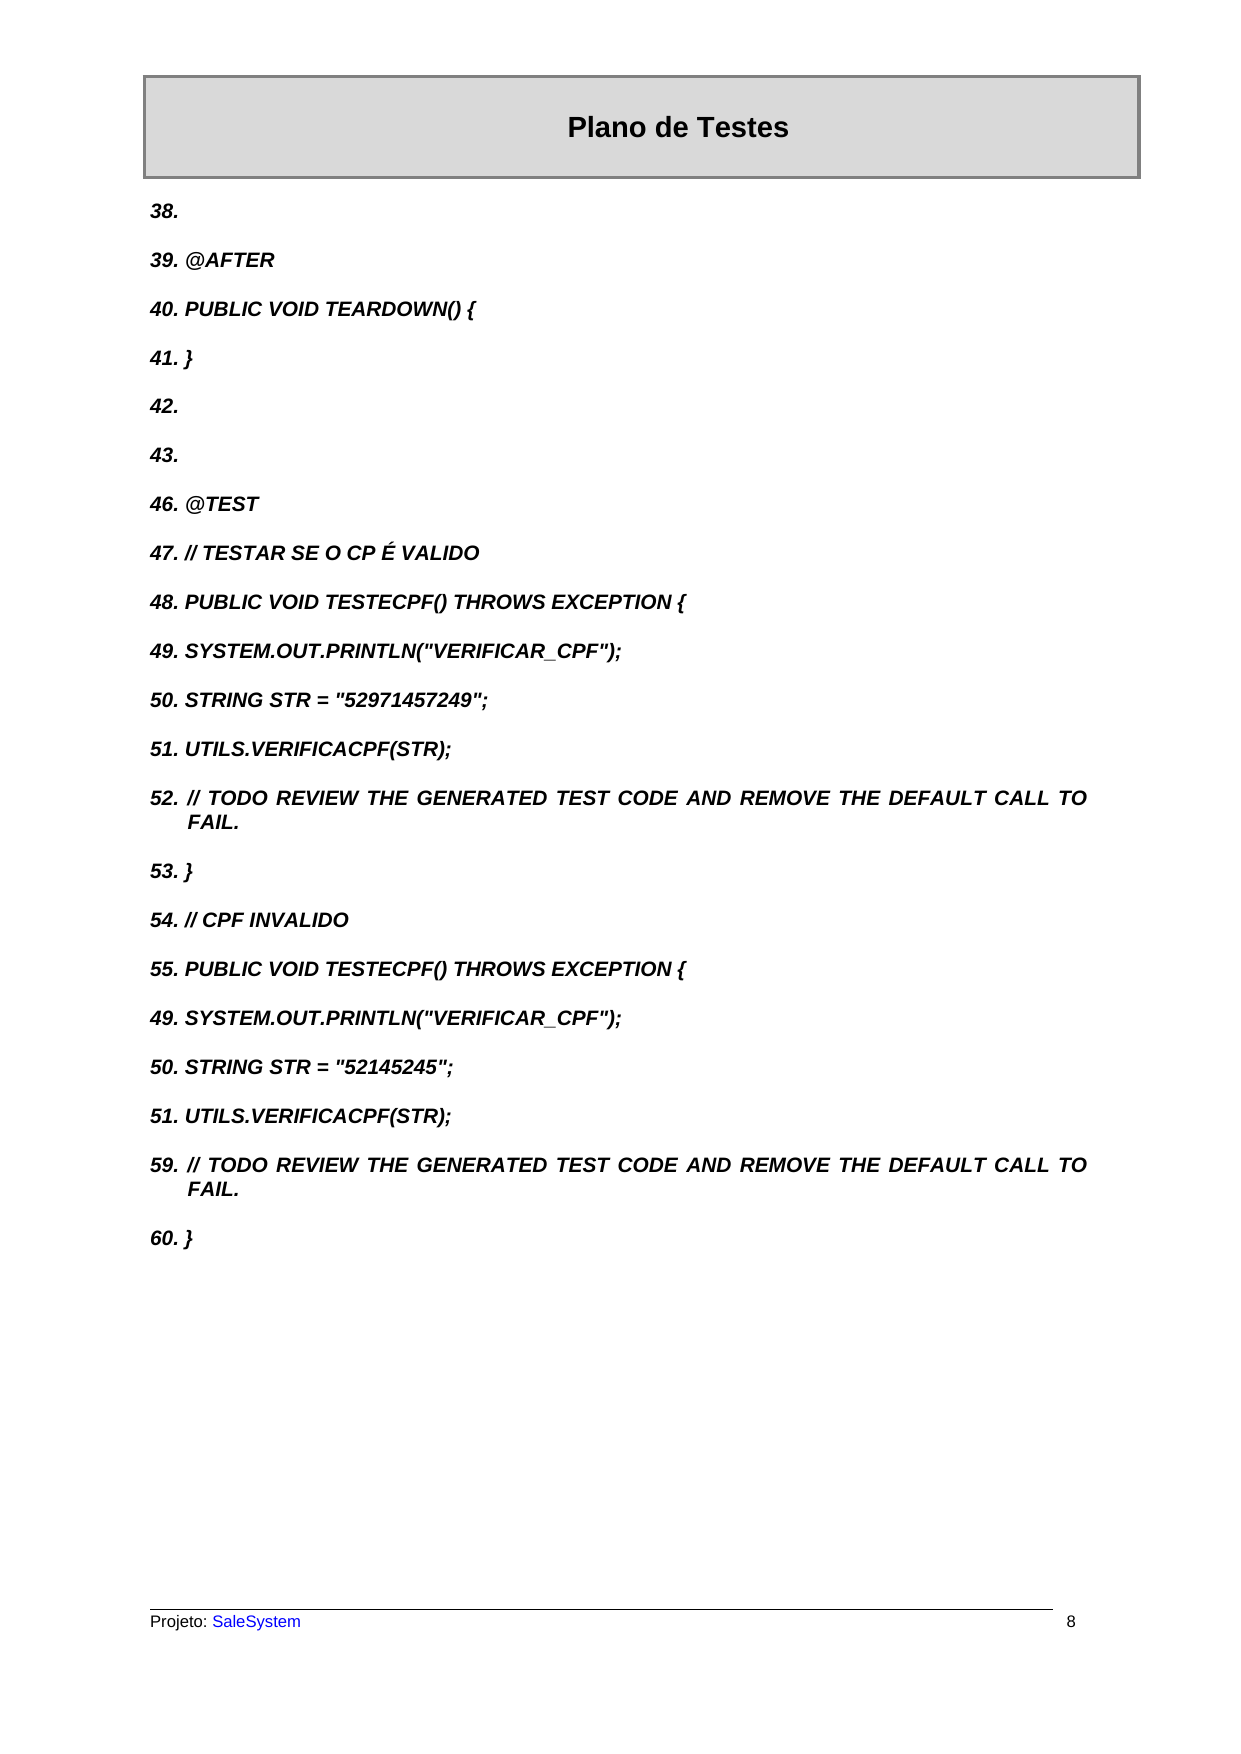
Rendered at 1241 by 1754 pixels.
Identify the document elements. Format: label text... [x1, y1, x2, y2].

text 50. STRING STR = "52145245"; [150, 1055, 1090, 1079]
text 48. PUBLIC VOID TESTECPF() THROWS EXCEPTION { [150, 590, 1090, 614]
text 51. UTILS.VERIFICACPF(STR); [150, 1104, 1090, 1128]
text 40. PUBLIC VOID TEARDOWN() { [150, 296, 1090, 320]
text 39. @AFTER [150, 247, 1090, 271]
text 60. } [150, 1226, 1090, 1249]
text 54. // CPF INVALIDO [150, 908, 1090, 932]
text 51. UTILS.VERIFICACPF(STR); [150, 737, 1090, 761]
text 47. // TESTAR SE O CP É VALIDO [150, 541, 1090, 565]
text 42. [150, 394, 1090, 418]
text 55. PUBLIC VOID TESTECPF() THROWS EXCEPTION { [150, 957, 1090, 981]
text 59. // TODO REVIEW THE GENERATED TEST CODE AND REMOVE THE DEFAULT CALL TO FAIL. [150, 1153, 1090, 1201]
text 49. SYSTEM.OUT.PRINTLN("VERIFICAR_CPF"); [150, 1006, 1090, 1030]
text 43. [150, 443, 1090, 467]
text 41. } [150, 345, 1090, 369]
text 38. [150, 198, 1090, 222]
text 49. SYSTEM.OUT.PRINTLN("VERIFICAR_CPF"); [150, 639, 1090, 663]
text 46. @TEST [150, 492, 1090, 516]
text 50. STRING STR = "52971457249"; [150, 688, 1090, 712]
text 52. // TODO REVIEW THE GENERATED TEST CODE AND REMOVE THE DEFAULT CALL TO FAIL. [150, 786, 1090, 834]
text 53. } [150, 859, 1090, 883]
